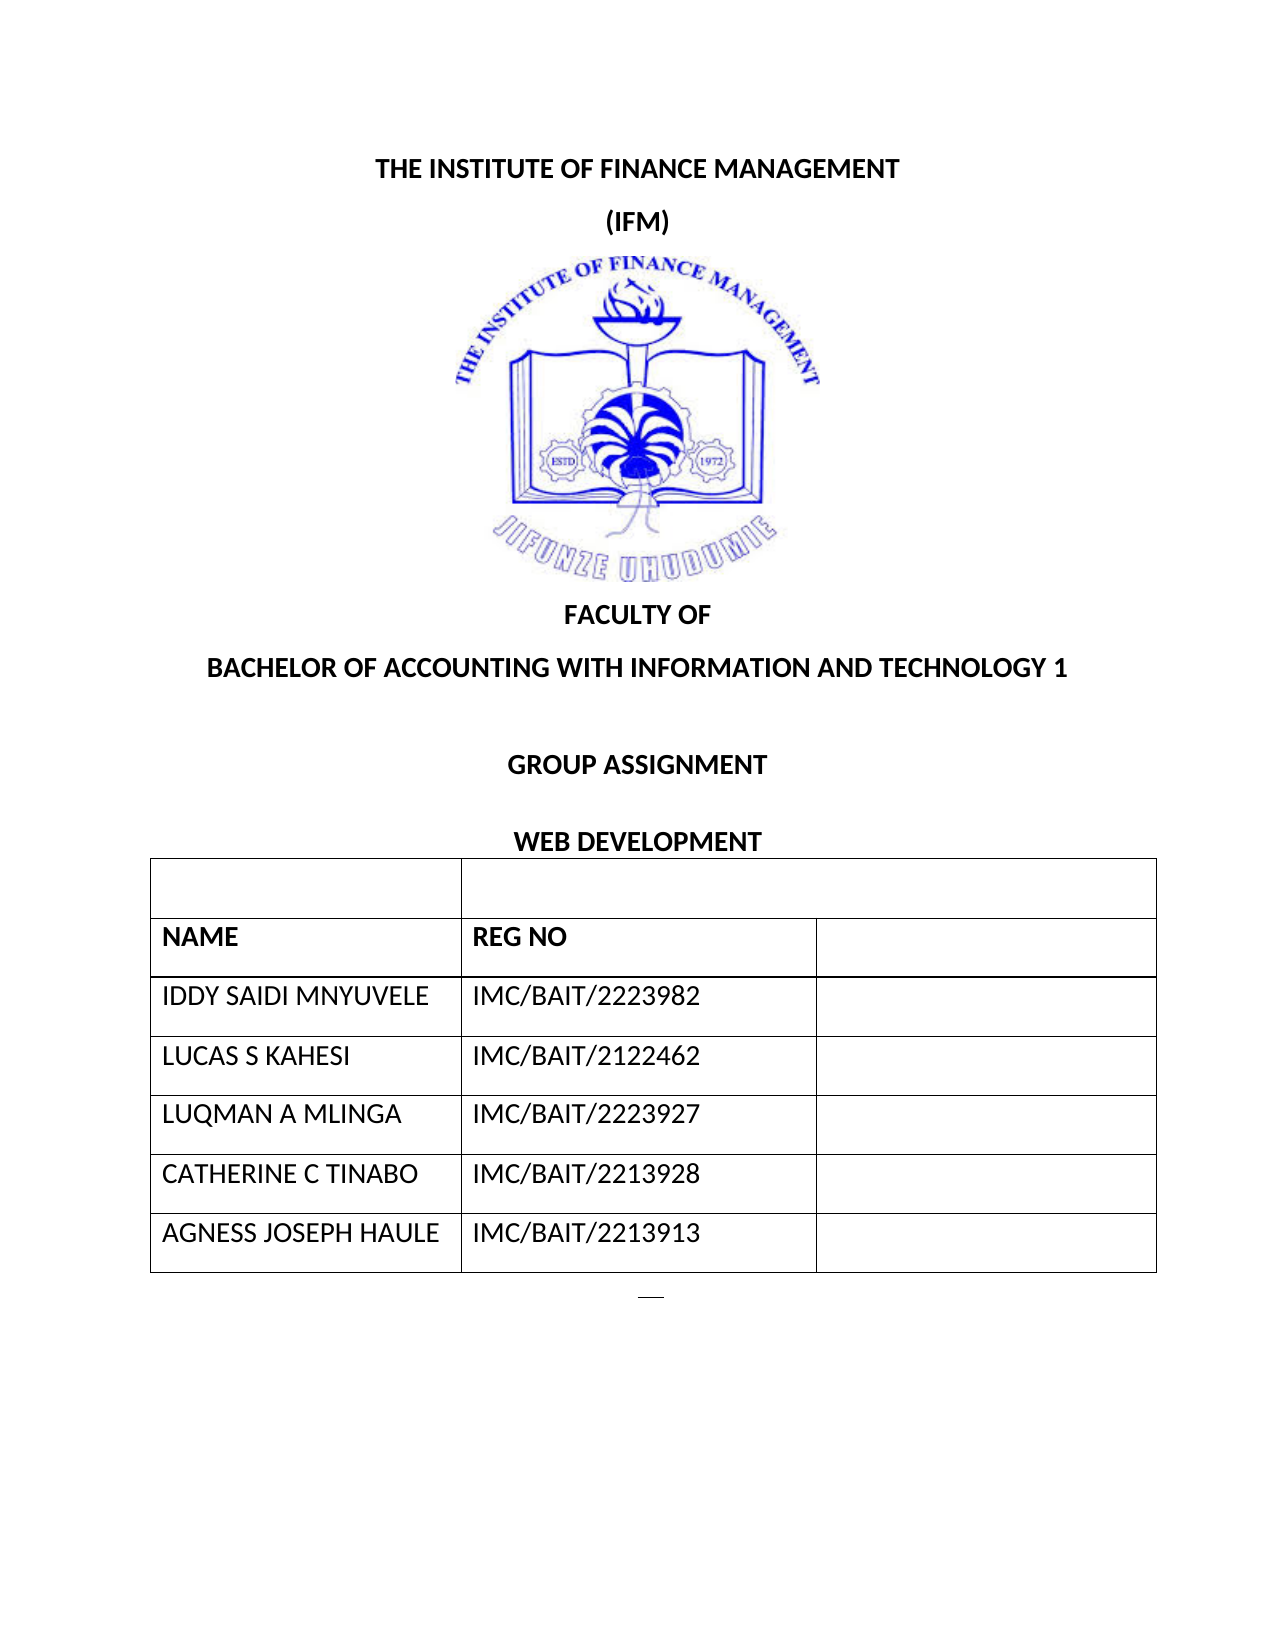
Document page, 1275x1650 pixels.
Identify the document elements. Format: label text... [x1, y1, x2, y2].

table_cell REG NO [462, 919, 816, 976]
table_cell [817, 1096, 1156, 1154]
table_cell LUCAS S KAHESI [151, 1037, 461, 1094]
table_cell CATHERINE C TINABO [151, 1155, 461, 1213]
table_cell IMC/BAIT/2213928 [462, 1155, 816, 1213]
table_header [151, 859, 461, 917]
table_cell IDDY SAIDI MNYUVELE [151, 978, 461, 1036]
text BACHELOR OF ACCOUNTING WITH INFORMATION AND TECHNOLOGY 1 [150, 649, 1125, 685]
table_cell NAME [151, 919, 461, 976]
table_cell [817, 919, 1156, 976]
table_header [462, 859, 1156, 917]
text GROUP ASSIGNMENT [150, 746, 1125, 781]
picture [455, 256, 820, 582]
table_cell IMC/BAIT/2122462 [462, 1037, 816, 1094]
table_cell AGNESS JOSEPH HAULE [151, 1214, 461, 1272]
text FACULTY OF [150, 596, 1125, 631]
text THE INSTITUTE OF FINANCE MANAGEMENT [150, 150, 1125, 186]
table_cell [817, 978, 1156, 1036]
table_cell [817, 1214, 1156, 1272]
table_cell IMC/BAIT/2223982 [462, 978, 816, 1036]
text WEB DEVELOPMENT [150, 823, 1125, 858]
table_cell LUQMAN A MLINGA [151, 1096, 461, 1154]
table_cell [817, 1037, 1156, 1094]
table_cell [817, 1155, 1156, 1213]
table_cell IMC/BAIT/2213913 [462, 1214, 816, 1272]
text (IFM) [150, 203, 1125, 239]
table_cell IMC/BAIT/2223927 [462, 1096, 816, 1154]
